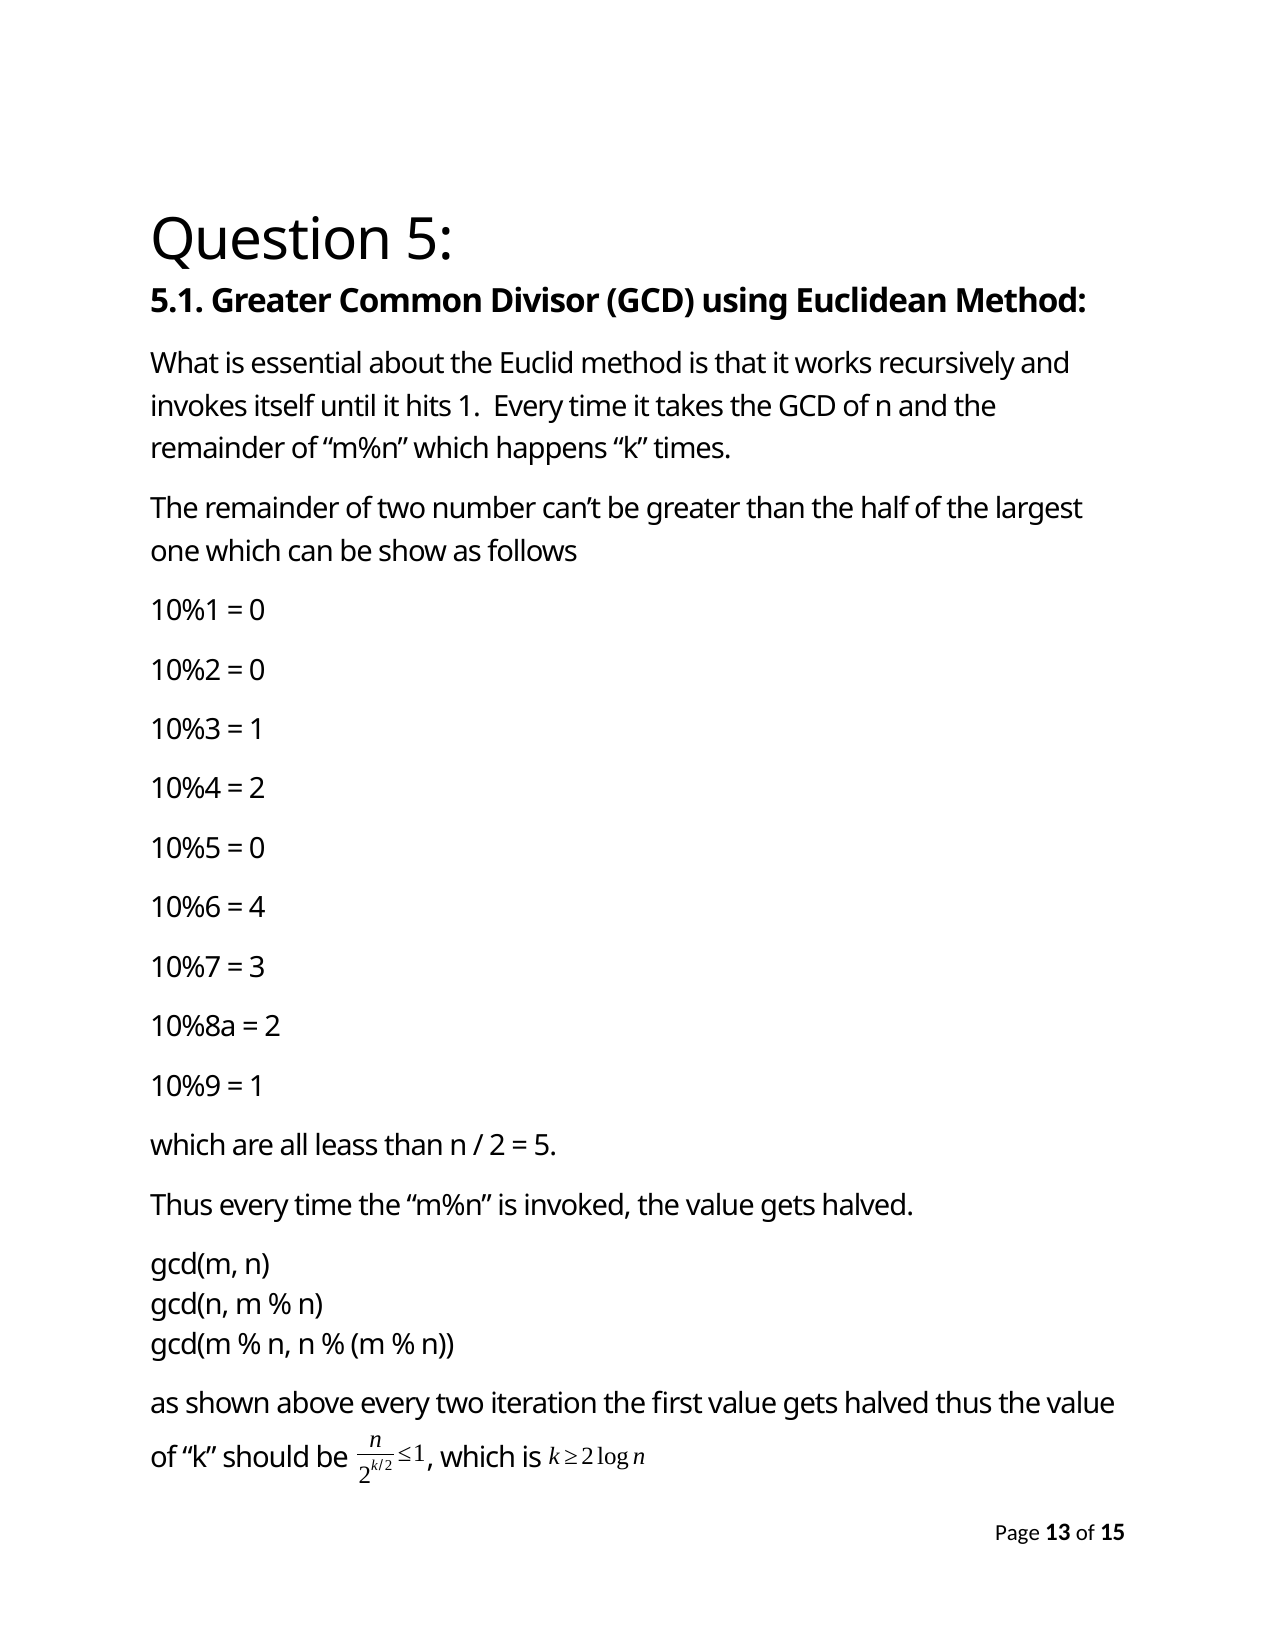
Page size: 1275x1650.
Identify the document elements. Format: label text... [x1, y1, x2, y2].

text 10%5 = 0 [150, 827, 1125, 867]
text 10%4 = 2 [150, 768, 1125, 807]
text gcd(m, n) [150, 1244, 1125, 1283]
text 10%2 = 0 [150, 649, 1125, 688]
text 5.1. Greater Common Divisor (GCD) using Euclidean Method: [150, 276, 1125, 322]
text 10%7 = 3 [150, 946, 1125, 986]
text 10%1 = 0 [150, 589, 1125, 629]
text 10%8a = 2 [150, 1006, 1125, 1045]
text Thus every time the “m%n” is invoked, the value gets halved. [150, 1184, 1125, 1224]
text 10%6 = 4 [150, 887, 1125, 926]
text as shown above every two iteration the first value gets halved thus the value of “k” should be , which is [150, 1382, 1125, 1488]
text 10%9 = 1 [150, 1065, 1125, 1105]
title Question 5: [150, 197, 1125, 276]
text The remainder of two number can’t be greater than the half of the largest one which can be show as follows [150, 487, 1125, 569]
text gcd(n, m % n) [150, 1283, 1125, 1323]
text 10%3 = 1 [150, 708, 1125, 748]
text What is essential about the Euclid method is that it works recursively and invokes itself until it hits 1. Every time it takes the GCD of n and the remainder of “m%n” which happens “k” times. [150, 342, 1125, 467]
text gcd(m % n, n % (m % n)) [150, 1323, 1125, 1363]
text which are all leass than n / 2 = 5. [150, 1125, 1125, 1164]
